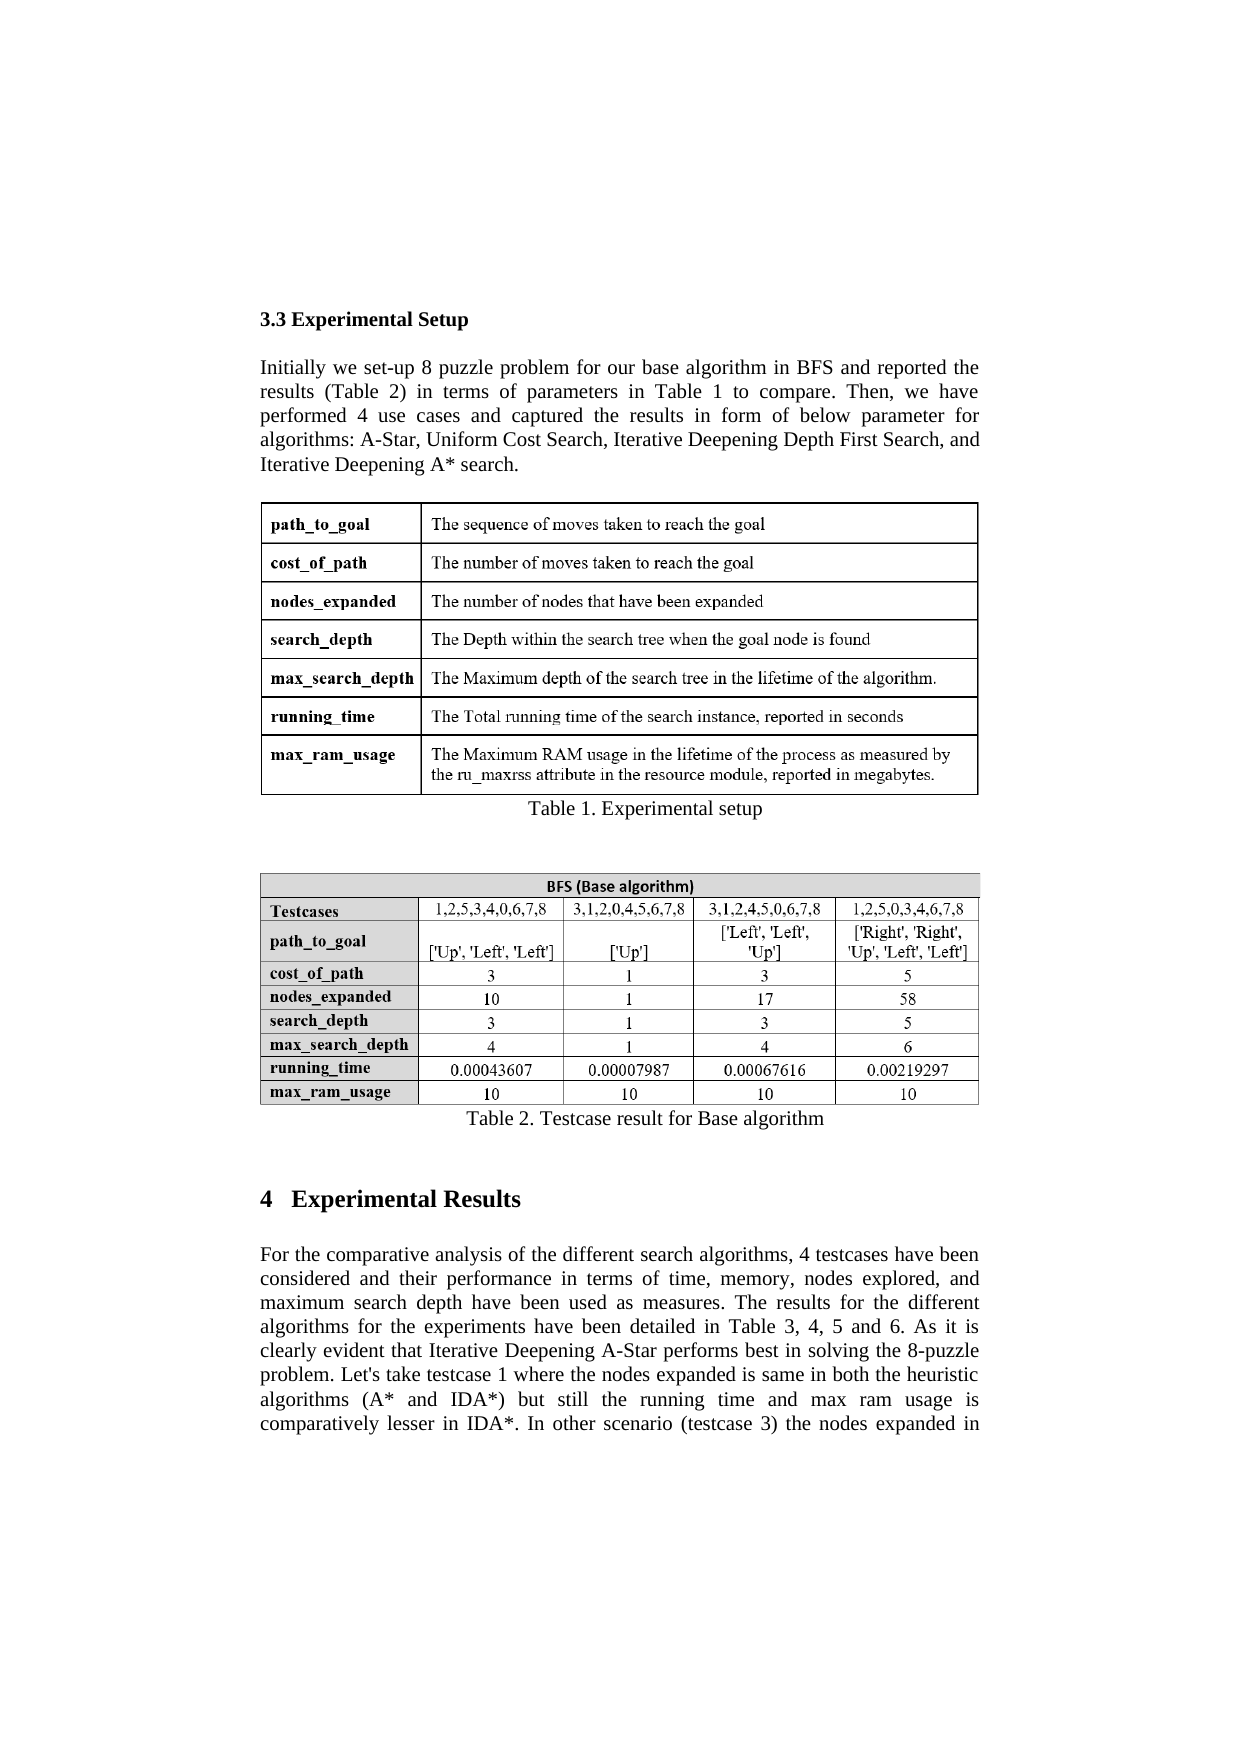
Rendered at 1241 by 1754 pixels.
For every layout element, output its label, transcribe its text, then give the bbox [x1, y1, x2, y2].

text 3.3 Experimental Setup [260, 307, 980, 331]
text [260, 1242, 980, 1434]
subtitle 4 Experimental Results [260, 1184, 980, 1213]
text Table 1. Experimental setup [260, 796, 986, 820]
text Initially we set-up 8 puzzle problem for our base algorithm in BFS and reported the results (Table 2) in terms of parameters in Table 1 to compare. Then, we have performed 4 use cases and captured the results in form of below parameter for algorithms: A-Star, Uniform Cost Search, Iterative Deepening Depth First Search, and Iterative Deepening A* search. [260, 355, 980, 476]
text Table 2. Testcase result for Base algorithm [260, 1106, 986, 1130]
